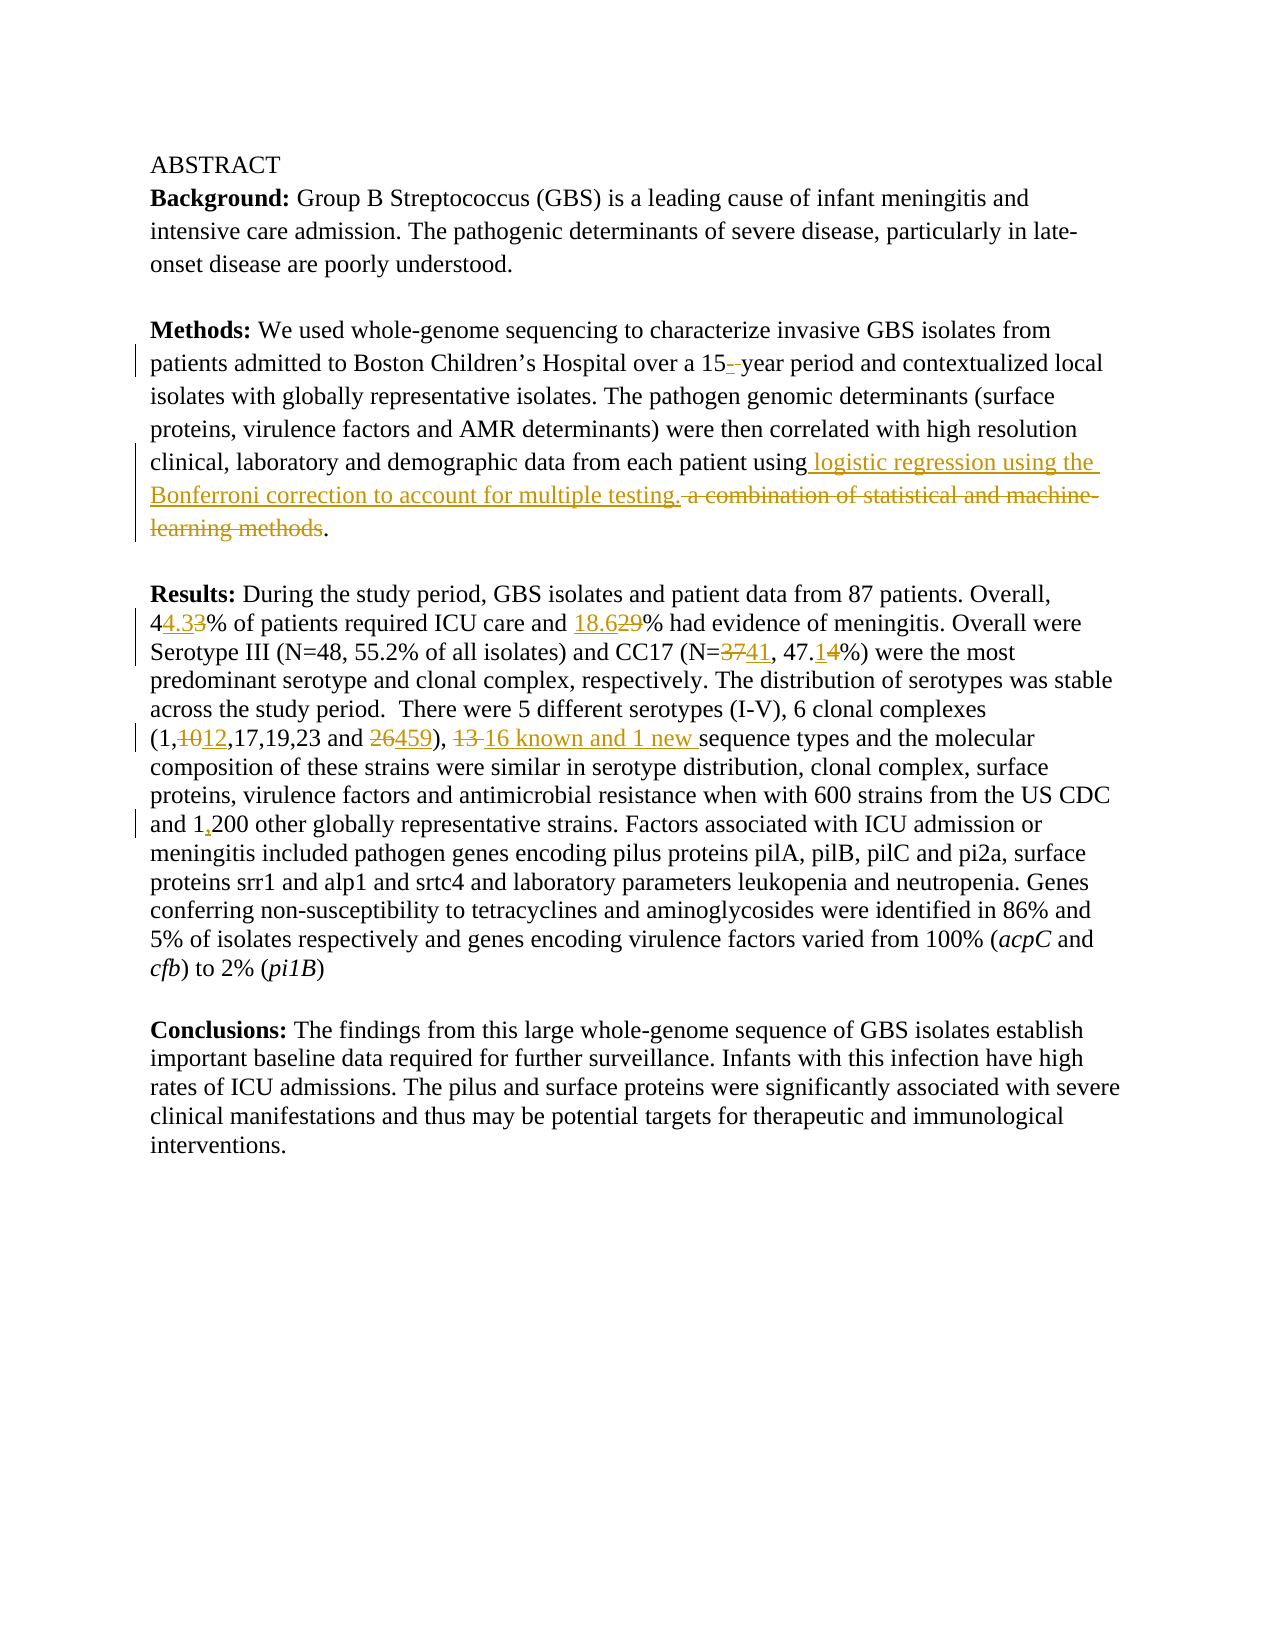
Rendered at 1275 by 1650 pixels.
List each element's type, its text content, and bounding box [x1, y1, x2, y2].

text ABSTRACT [150, 150, 1125, 179]
text Methods: We used whole-genome sequencing to characterize invasive GBS isolates from patients admitted to Boston Children’s Hospital over a 15year period and contextualized local isolates with globally representative isolates. The pathogen genomic determinants (surface proteins, virulence factors and AMR determinants) were then correlated with high resolution clinical, laboratory and demographic data from each patient using. [150, 315, 1125, 542]
text Results: During the study period, GBS isolates and patient data from 87 patients. Overall, 4% of patients required ICU care and % had evidence of meningitis. Overall were Serotype III (N=48, 55.2% of all isolates) and CC17 (N=, 47.%) were the most predominant serotype and clonal complex, respectively. The distribution of serotypes was stable across the study period. There were 5 different serotypes (I-V), 6 clonal complexes (1,,17,19,23 and ), sequence types and the molecular composition of these strains were similar in serotype distribution, clonal complex, surface proteins, virulence factors and antimicrobial resistance when with 600 strains from the US CDC and 1200 other globally representative strains. Factors associated with ICU admission or meningitis included pathogen genes encoding pilus proteins pilA, pilB, pilC and pi2a, surface proteins srr1 and alp1 and srtc4 and laboratory parameters leukopenia and neutropenia. Genes conferring non-susceptibility to tetracyclines and aminoglycosides were identified in 86% and 5% of isolates respectively and genes encoding virulence factors varied from 100% (acpC and cfb) to 2% (pi1B) [150, 579, 1125, 982]
text Background: Group B Streptococcus (GBS) is a leading cause of infant meningitis and intensive care admission. The pathogenic determinants of severe disease, particularly in late-onset disease are poorly understood. [150, 183, 1125, 278]
text Conclusions: The findings from this large whole-genome sequence of GBS isolates establish important baseline data required for further surveillance. Infants with this infection have high rates of ICU admissions. The pilus and surface proteins were significantly associated with severe clinical manifestations and thus may be potential targets for therapeutic and immunological interventions. [150, 1015, 1125, 1158]
